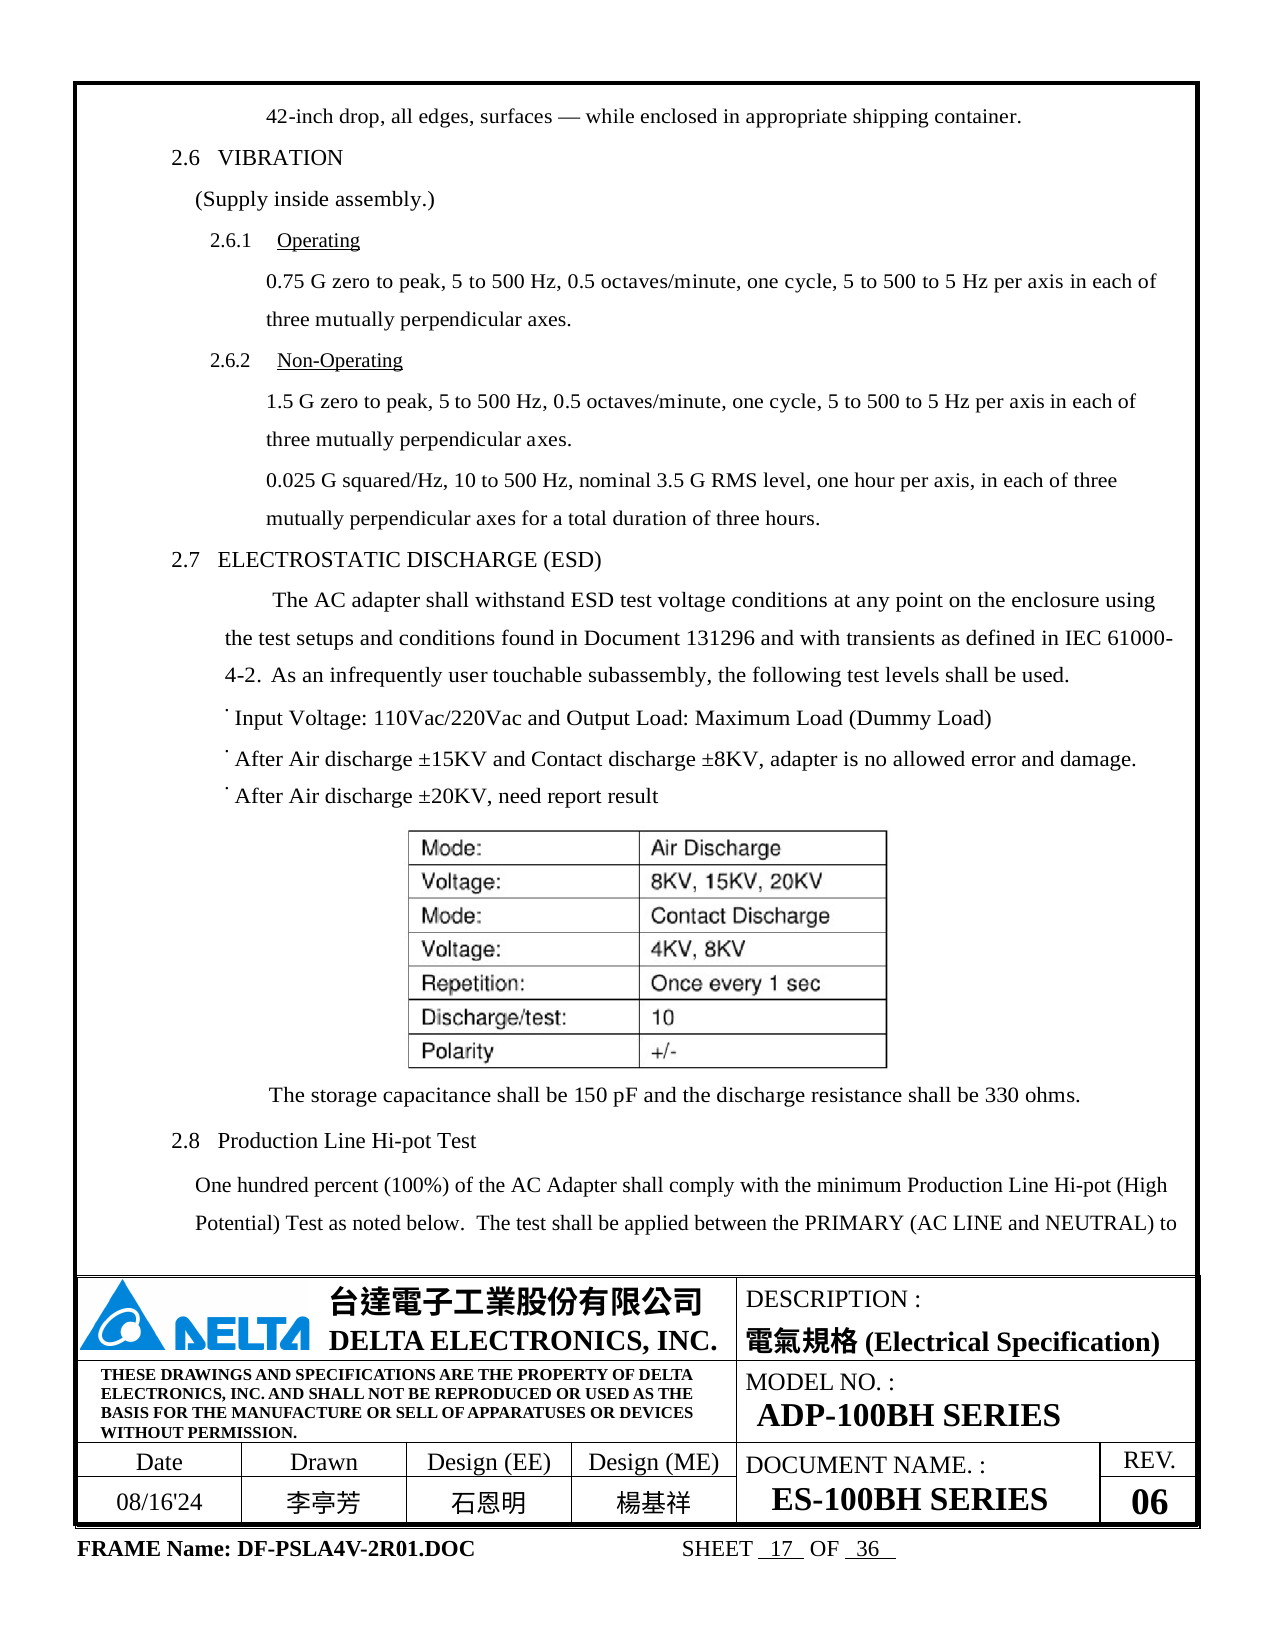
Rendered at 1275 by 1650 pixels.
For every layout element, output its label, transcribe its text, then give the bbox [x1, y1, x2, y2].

text The AC adapter shall withstand ESD test voltage conditions at any point on the enclosure using the test setups and conditions found in Document 131296 and with transients as defined in IEC 61000- 4-2. As an infrequently user touchable subassembly, the following test levels shall be used. [224, 581, 1186, 694]
picture [79, 1279, 310, 1350]
list ELECTROSTATIC DISCHARGE (ESD) [171, 540, 1186, 578]
list Operating [210, 221, 1186, 259]
list Production Line Hi-pot Test [171, 1121, 1186, 1159]
text 0.025 G squared/Hz, 10 to 500 Hz, nominal 3.5 G RMS level, one hour per axis, in each of three mutually perpendicular axes for a total duration of three hours. [266, 461, 1186, 536]
list VIBRATION [171, 139, 1186, 176]
text ˙ After Air discharge ±15KV and Contact discharge ±8KV, adapter is no allowed error and damage. ˙ After Air discharge ±20KV, need report result [224, 739, 1186, 814]
list Non-Operating [210, 341, 1186, 379]
text ˙ Input Voltage: 110Vac/220Vac and Output Load: Maximum Load (Dummy Load) [224, 698, 1186, 735]
text 1.5 G zero to peak, 5 to 500 Hz, 0.5 octaves/minute, one cycle, 5 to 500 to 5 Hz per axis in each of three mutually perpendicular axes. [266, 383, 1186, 458]
picture [404, 824, 892, 1072]
text 42-inch drop, all edges, surfaces — while enclosed in appropriate shipping container. [266, 98, 1186, 135]
text (Supply inside assembly.) [195, 180, 1186, 218]
text 0.75 G zero to peak, 5 to 500 Hz, 0.5 octaves/minute, one cycle, 5 to 500 to 5 Hz per axis in each of three mutually perpendicular axes. [266, 263, 1186, 338]
